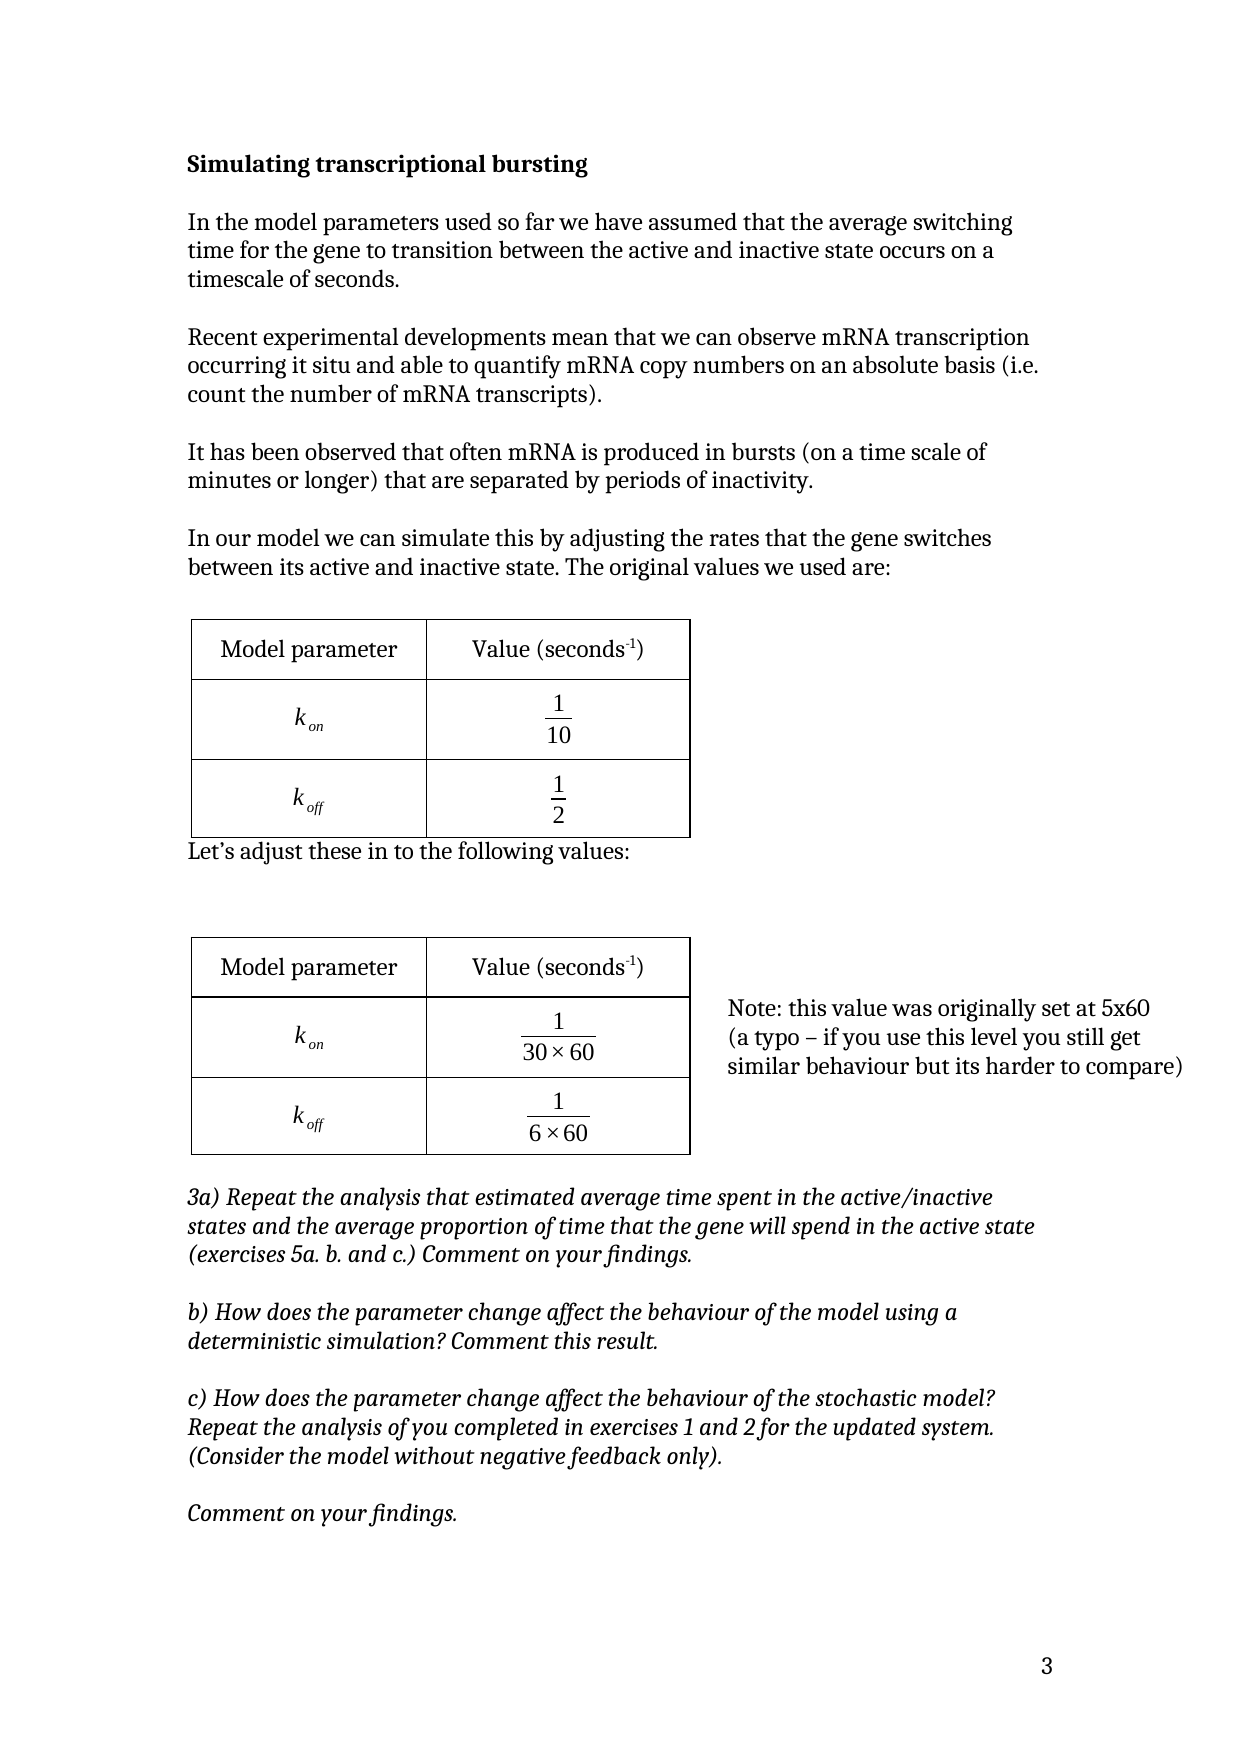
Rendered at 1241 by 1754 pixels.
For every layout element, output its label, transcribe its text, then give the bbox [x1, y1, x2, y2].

text 3a) Repeat the analysis that estimated average time spent in the active/inactive states and the average proportion of time that the gene will spend in the active state (exercises 5a. b. and c.) Comment on your findings. [187, 1183, 1053, 1269]
text c) How does the parameter change affect the behaviour of the stochastic model? Repeat the analysis of you completed in exercises 1 and 2 for the updated system. [187, 1384, 1053, 1442]
text Let’s adjust these in to the following values: [187, 610, 1053, 865]
text It has been observed that often mRNA is produced in bursts (on a time scale of minutes or longer) that are separated by periods of inactivity. [187, 437, 1053, 495]
text Comment on your findings. [187, 1499, 1053, 1528]
text Recent experimental developments mean that we can observe mRNA transcription occurring it situ and able to quantify mRNA copy numbers on an absolute basis (i.e. count the number of mRNA transcripts). [187, 322, 1053, 409]
text In our model we can simulate this by adjusting the rates that the gene switches between its active and inactive state. The original values we used are: [187, 524, 1053, 581]
text Simulating transcriptional bursting [187, 150, 1053, 179]
text b) How does the parameter change affect the behaviour of the model using a deterministic simulation? Comment this result. [187, 1298, 1053, 1355]
text In the model parameters used so far we have assumed that the average switching time for the gene to transition between the active and inactive state occurs on a timescale of seconds. [187, 207, 1053, 294]
text (Consider the model without negative feedback only). [187, 1442, 1053, 1470]
